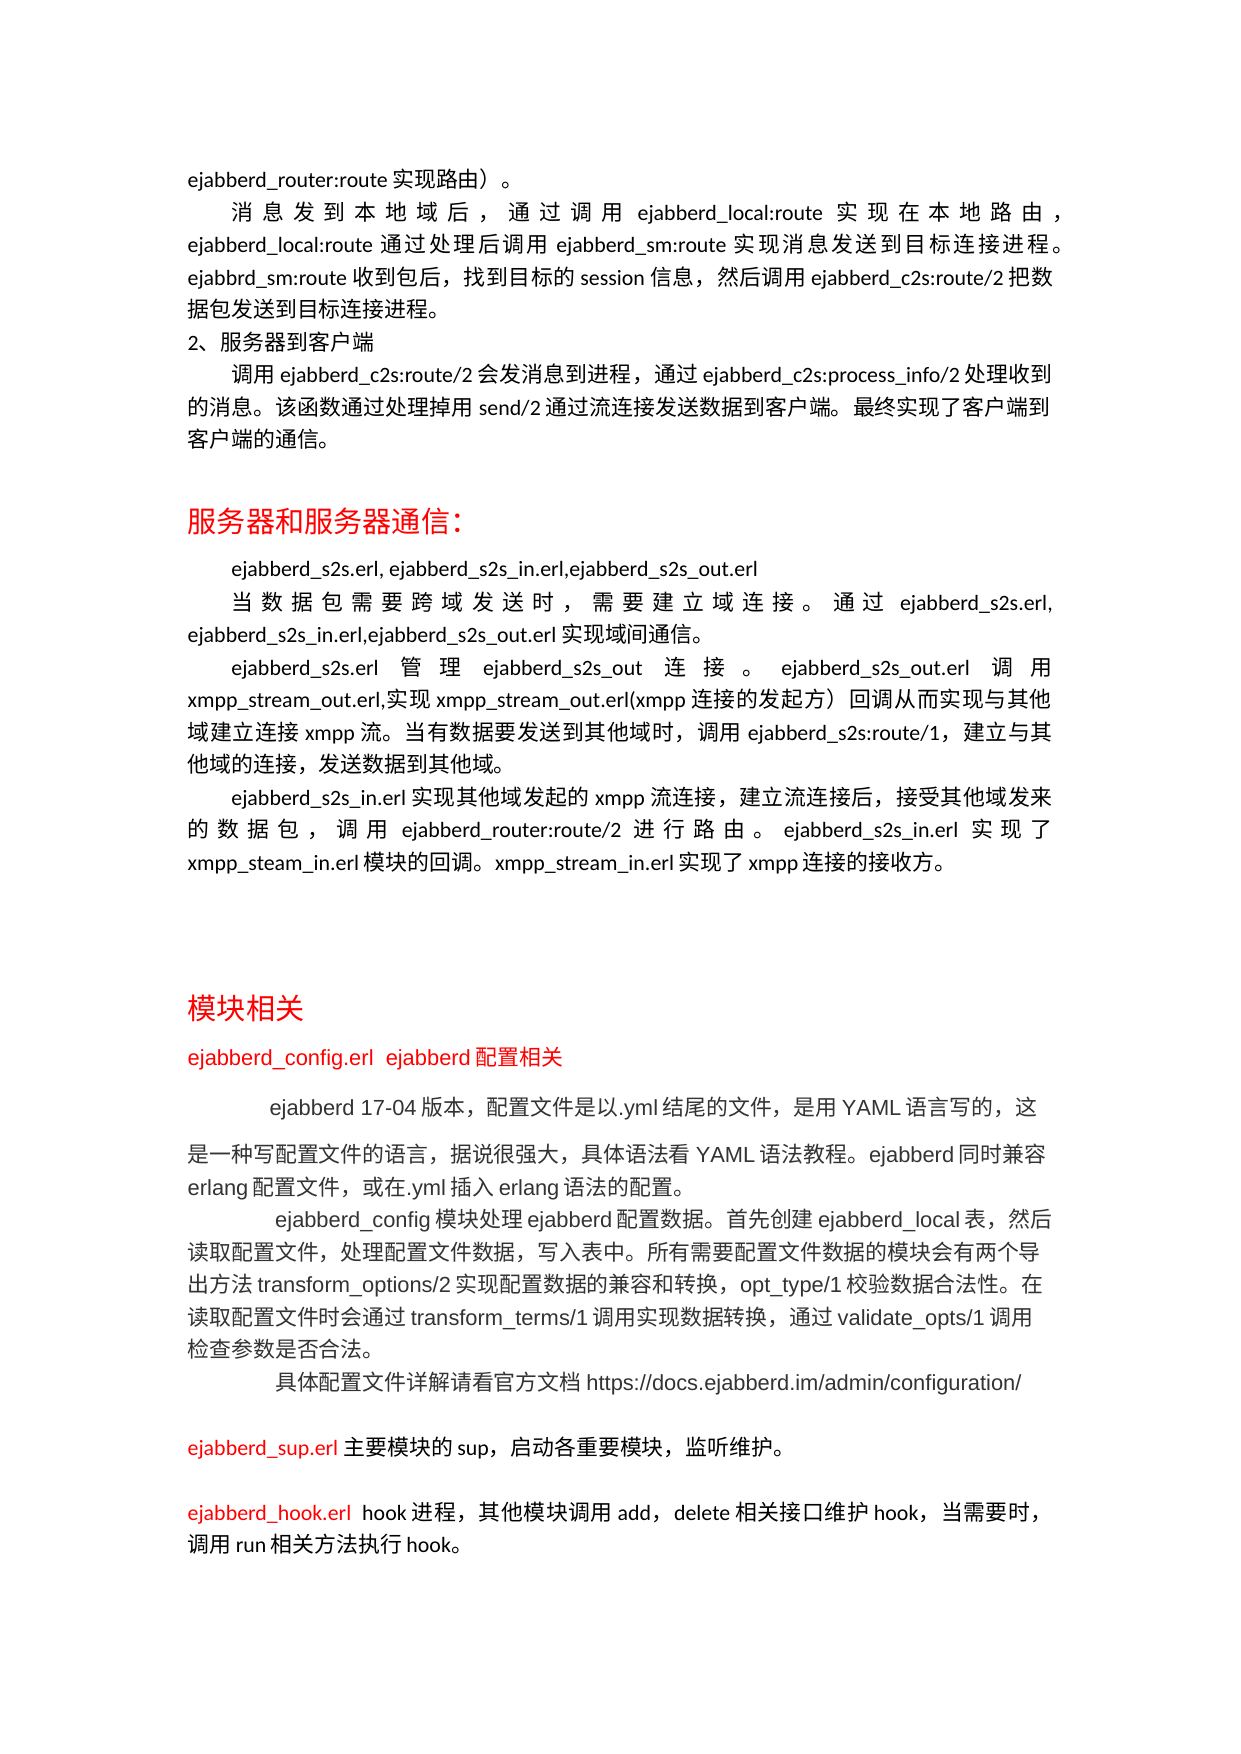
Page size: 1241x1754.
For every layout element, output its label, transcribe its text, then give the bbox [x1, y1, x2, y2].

text ejabberd_sup.erl 主要模块的sup，启动各重要模块，监听维护。 [187, 1429, 1053, 1462]
text ejabberd 17-04版本，配置文件是以.yml结尾的文件，是用YAML语言写的，这是一种写配置文件的语言，据说很强大，具体语法看 YAML语法教程。ejabberd同时兼容erlang配置文件，或在.yml插入erlang语法的配置。 [187, 1072, 1053, 1202]
text ejabberd_s2s.erl, ejabberd_s2s_in.erl,ejabberd_s2s_out.erl [187, 552, 1053, 584]
text 具体配置文件详解请看官方文档 https://docs.ejabberd.im/admin/configuration/ [187, 1364, 1053, 1397]
text 消息发到本地域后，通过调用ejabberd_local:route实现在本地路由，ejabberd_local:route通过处理后调用ejabberd_sm:route实现消息发送到目标连接进程。ejabbrd_sm:route收到包后，找到目标的session信息，然后调用ejabberd_c2s:route/2把数据包发送到目标连接进程。 [187, 194, 1053, 324]
text 模块相关 [187, 974, 1053, 1039]
text 服务器和服务器通信： [187, 487, 1053, 552]
text 当数据包需要跨域发送时，需要建立域连接。通过ejabberd_s2s.erl, ejabberd_s2s_in.erl,ejabberd_s2s_out.erl实现域间通信。 [187, 584, 1053, 649]
text ejabberd_s2s.erl管理ejabberd_s2s_out连接。ejabberd_s2s_out.erl调用xmpp_stream_out.erl,实现xmpp_stream_out.erl(xmpp连接的发起方）回调从而实现与其他域建立连接xmpp流。当有数据要发送到其他域时，调用ejabberd_s2s:route/1，建立与其他域的连接，发送数据到其他域。 [187, 649, 1053, 779]
text 2、服务器到客户端 [187, 324, 1053, 357]
text ejabberd_config模块处理ejabberd配置数据。首先创建ejabberd_local表，然后读取配置文件，处理配置文件数据，写入表中。所有需要配置文件数据的模块会有两个导出方法transform_options/2实现配置数据的兼容和转换，opt_type/1校验数据合法性。在读取配置文件时会通过transform_terms/1调用实现数据转换，通过validate_opts/1调用检查参数是否合法。 [187, 1202, 1053, 1364]
text ejabberd_s2s_in.erl实现其他域发起的xmpp流连接，建立流连接后，接受其他域发来的数据包，调用ejabberd_router:route/2进行路由。ejabberd_s2s_in.erl实现了xmpp_steam_in.erl模块的回调。xmpp_stream_in.erl实现了xmpp连接的接收方。 [187, 779, 1053, 877]
text 调用ejabberd_c2s:route/2会发消息到进程，通过ejabberd_c2s:process_info/2处理收到的消息。该函数通过处理掉用send/2通过流连接发送数据到客户端。最终实现了客户端到客户端的通信。 [187, 357, 1053, 454]
text ejabberd_hook.erl hook进程，其他模块调用add，delete相关接口维护hook，当需要时，调用run相关方法执行hook。 [187, 1494, 1053, 1559]
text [187, 162, 1053, 194]
text ejabberd_config.erl ejabberd配置相关 [187, 1039, 1053, 1072]
